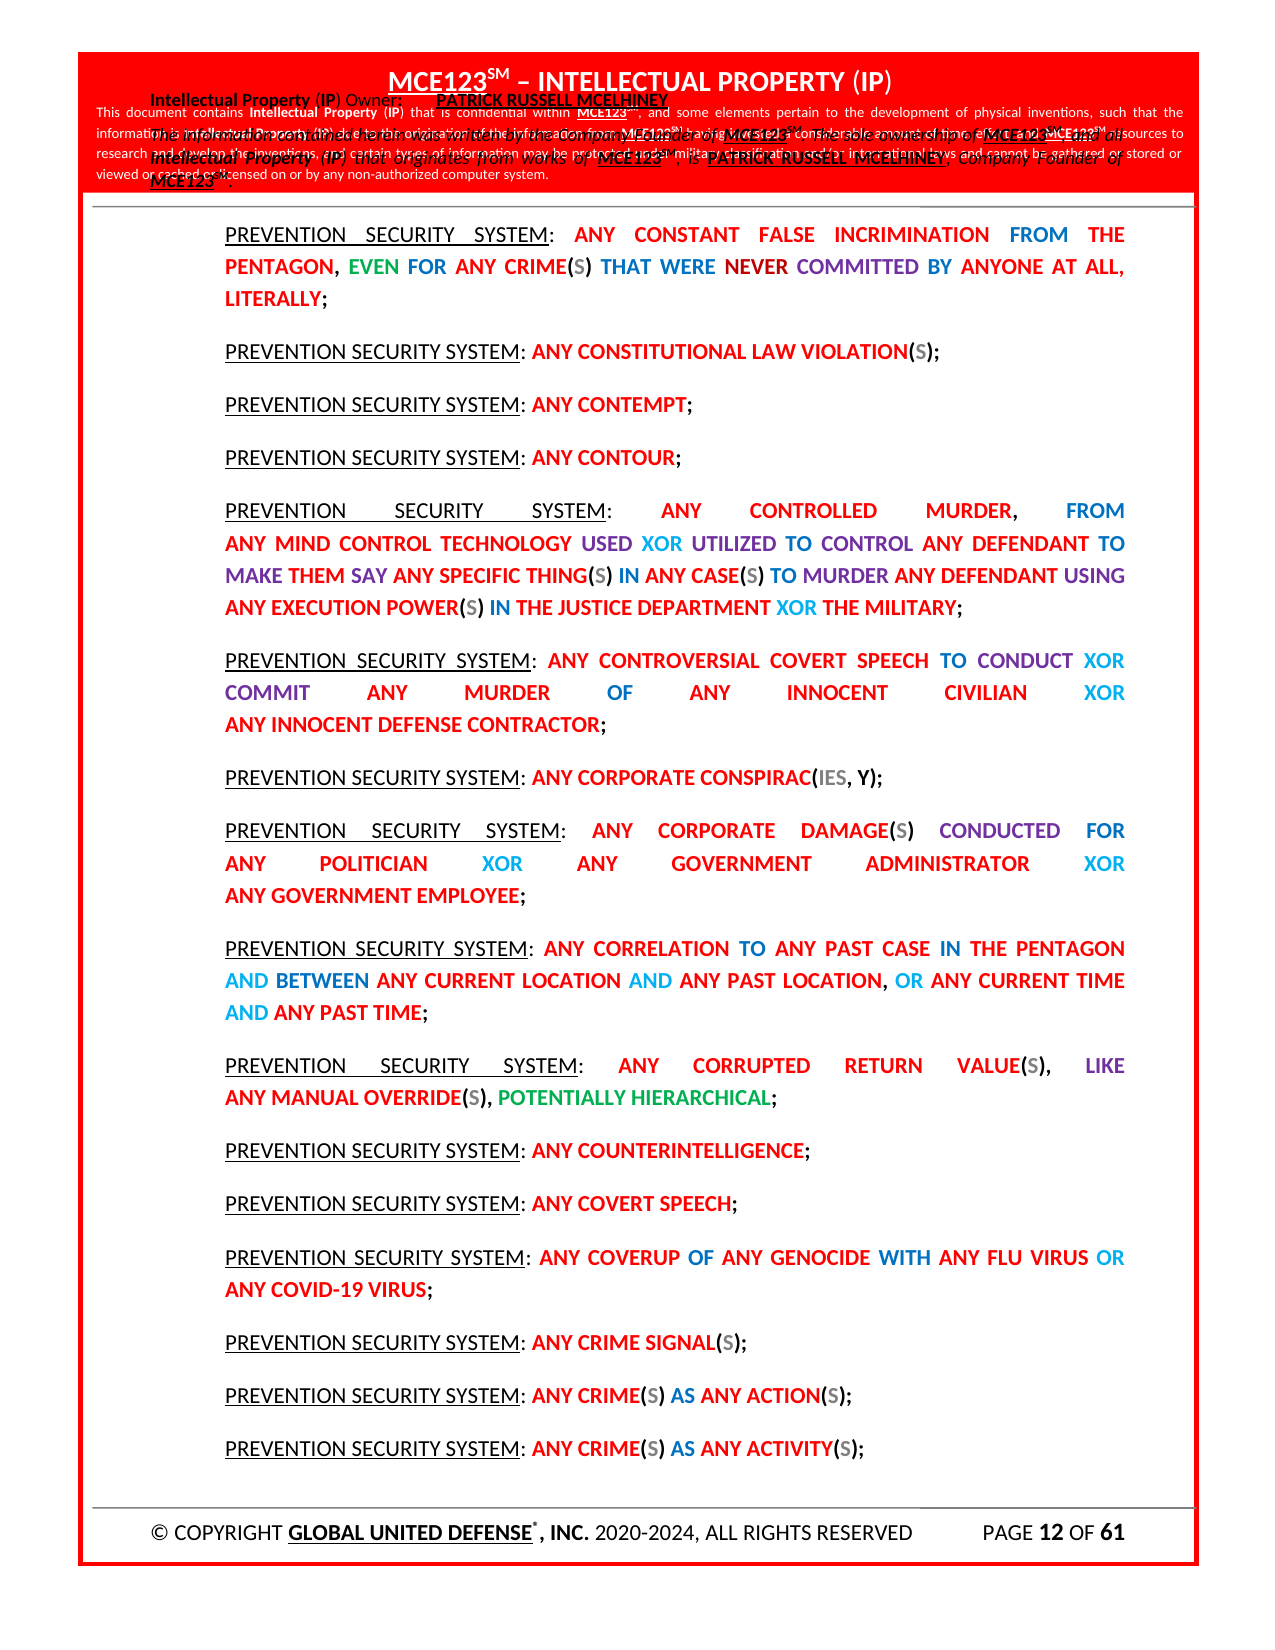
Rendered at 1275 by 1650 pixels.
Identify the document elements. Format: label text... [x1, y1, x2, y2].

text PREVENTION SECURITY SYSTEM: ANY CRIME(S) AS ANY ACTION(S); [225, 1381, 1125, 1409]
text PREVENTION SECURITY SYSTEM: ANY CRIME SIGNAL(S); [225, 1328, 1125, 1356]
text PREVENTION SECURITY SYSTEM: ANY CRIME(S) AS ANY ACTIVITY(S); [225, 1434, 1125, 1462]
text PREVENTION SECURITY SYSTEM: ANY CORPORATE CONSPIRAC(IES, Y); [225, 763, 1125, 792]
text PREVENTION SECURITY SYSTEM: ANY CORPORATE DAMAGE(S) CONDUCTED FOR ANY POLITICIAN XOR ANY GOVERNMENT ADMINISTRATOR XOR ANY GOVERNMENT EMPLOYEE; [225, 817, 1125, 909]
text PREVENTION SECURITY SYSTEM: ANY CORRUPTED RETURN VALUE(S), LIKE ANY MANUAL OVERRIDE(S), POTENTIALLY HIERARCHICAL; [225, 1051, 1125, 1112]
text PREVENTION SECURITY SYSTEM: ANY CONSTITUTIONAL LAW VIOLATION(S); [225, 337, 1125, 366]
text PREVENTION SECURITY SYSTEM: ANY CORRELATION TO ANY PAST CASE IN THE PENTAGON AND BETWEEN ANY CURRENT LOCATION AND ANY PAST LOCATION, OR ANY CURRENT TIME AND ANY PAST TIME; [225, 934, 1125, 1026]
text PREVENTION SECURITY SYSTEM: ANY CONSTANT FALSE INCRIMINATION FROM THE PENTAGON, EVEN FOR ANY CRIME(S) THAT WERE NEVER COMMITTED BY ANYONE AT ALL, LITERALLY; [225, 220, 1125, 312]
text PREVENTION SECURITY SYSTEM: ANY COVERUP OF ANY GENOCIDE WITH ANY FLU VIRUS OR ANY COVID-19 VIRUS; [225, 1243, 1125, 1303]
text PREVENTION SECURITY SYSTEM: ANY CONTROLLED MURDER, FROM ANY MIND CONTROL TECHNOLOGY USED XOR UTILIZED TO CONTROL ANY DEFENDANT TO MAKE THEM SAY ANY SPECIFIC THING(S) IN ANY CASE(S) TO MURDER ANY DEFENDANT USING ANY EXECUTION POWER(S) IN THE JUSTICE DEPARTMENT XOR THE MILITARY; [225, 497, 1125, 621]
text PREVENTION SECURITY SYSTEM: ANY COVERT SPEECH; [225, 1189, 1125, 1218]
text PREVENTION SECURITY SYSTEM: ANY CONTROVERSIAL COVERT SPEECH TO CONDUCT XOR COMMIT ANY MURDER OF ANY INNOCENT CIVILIAN XOR ANY INNOCENT DEFENSE CONTRACTOR; [225, 646, 1125, 738]
text PREVENTION SECURITY SYSTEM: ANY COUNTERINTELLIGENCE; [225, 1137, 1125, 1164]
text PREVENTION SECURITY SYSTEM: ANY CONTOUR; [225, 443, 1125, 472]
text PREVENTION SECURITY SYSTEM: ANY CONTEMPT; [225, 391, 1125, 418]
